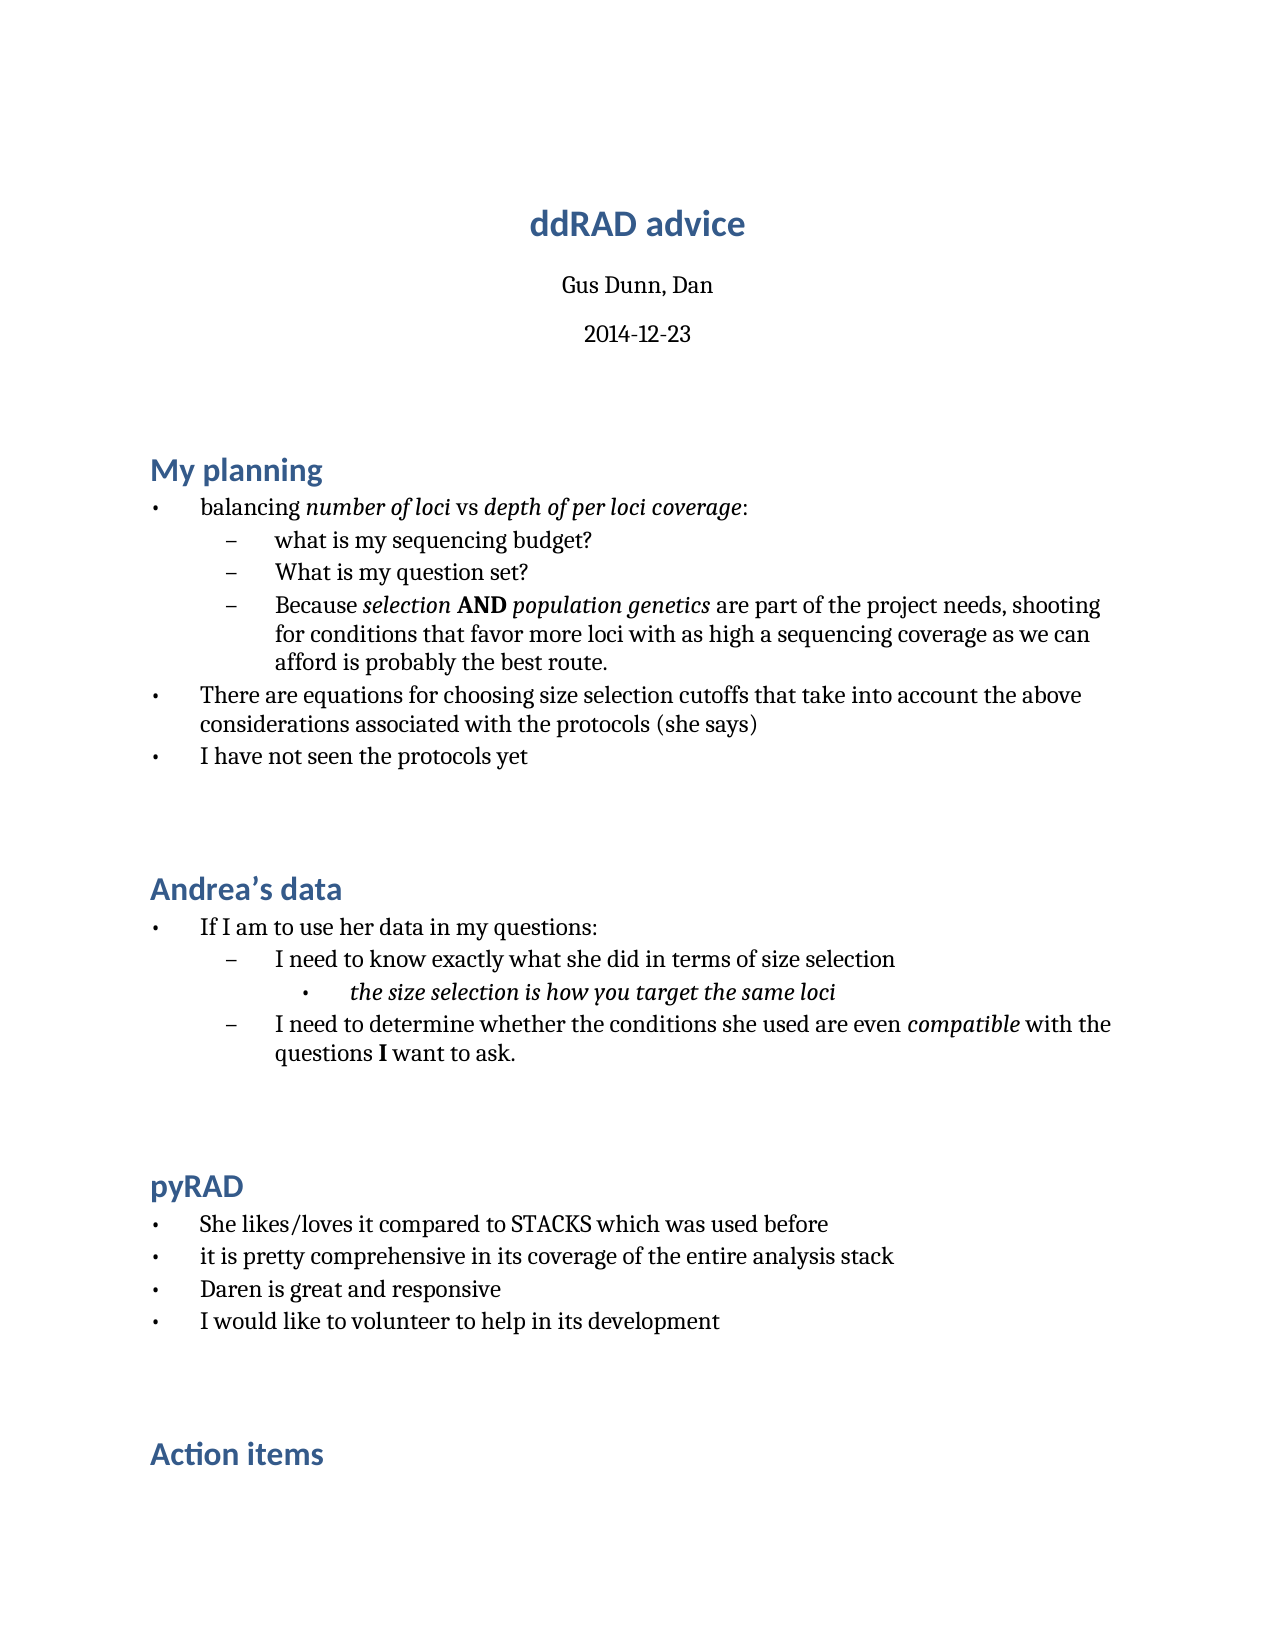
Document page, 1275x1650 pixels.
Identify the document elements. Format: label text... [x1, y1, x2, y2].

list I need to determine whether the conditions she used are even compatible with the questions I want to ask. [225, 1010, 1125, 1068]
list If I am to use her data in my questions: [150, 913, 1125, 941]
list I would like to volunteer to help in its development [150, 1307, 1125, 1336]
list the size selection is how you target the same loci [300, 978, 1125, 1006]
subtitle Andrea’s data [150, 868, 1125, 909]
subtitle Action items [150, 1433, 1125, 1474]
text 2014-12-23 [150, 320, 1125, 349]
list I need to know exactly what she did in terms of size selection [225, 945, 1125, 974]
list what is my sequencing budget? [225, 526, 1125, 554]
list She likes/loves it compared to STACKS which was used before [150, 1210, 1125, 1238]
list What is my question set? [225, 558, 1125, 587]
list I have not seen the protocols yet [150, 742, 1125, 771]
title ddRAD advice [150, 200, 1125, 246]
subtitle My planning [150, 449, 1125, 489]
subtitle pyRAD [150, 1165, 1125, 1206]
list Because selection AND population genetics are part of the project needs, shooting for conditions that favor more loci with as high a sequencing coverage as we can afford is probably the best route. [225, 591, 1125, 677]
list Daren is great and responsive [150, 1275, 1125, 1303]
list There are equations for choosing size selection cutoffs that take into account the above considerations associated with the protocols (she says) [150, 681, 1125, 738]
text Gus Dunn, Dan [150, 271, 1125, 299]
list it is pretty comprehensive in its coverage of the entire analysis stack [150, 1242, 1125, 1271]
list balancing number of loci vs depth of per loci coverage: [150, 493, 1125, 522]
